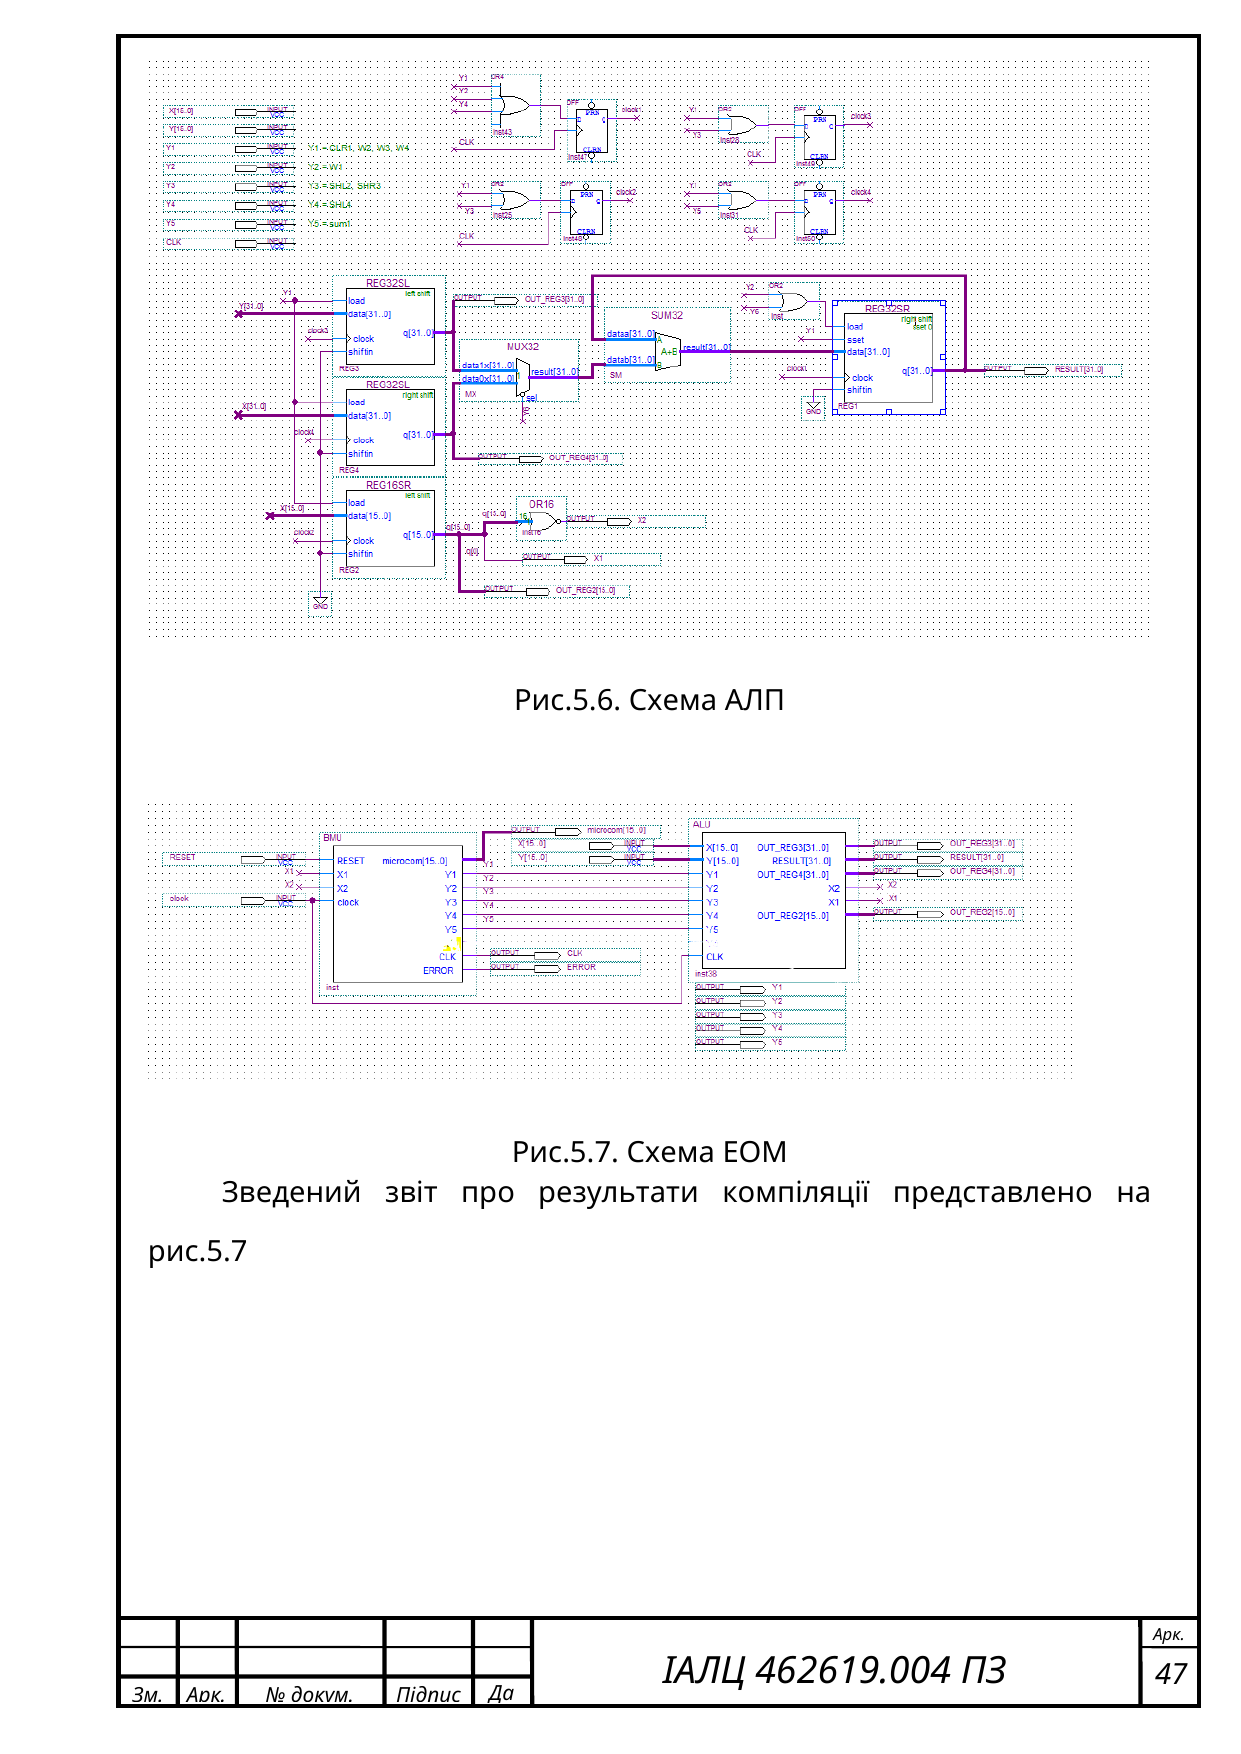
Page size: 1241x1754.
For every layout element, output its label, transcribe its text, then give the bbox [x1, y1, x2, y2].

text Рис.5.7. Схема ЕОМ [148, 1132, 1152, 1171]
picture [147, 798, 1152, 1132]
text Рис.5.6. Схема АЛП [148, 679, 1152, 719]
text Зведений звіт про результати компіляції представлено на рис.5.7 [148, 1171, 1152, 1270]
picture [147, 56, 1152, 640]
